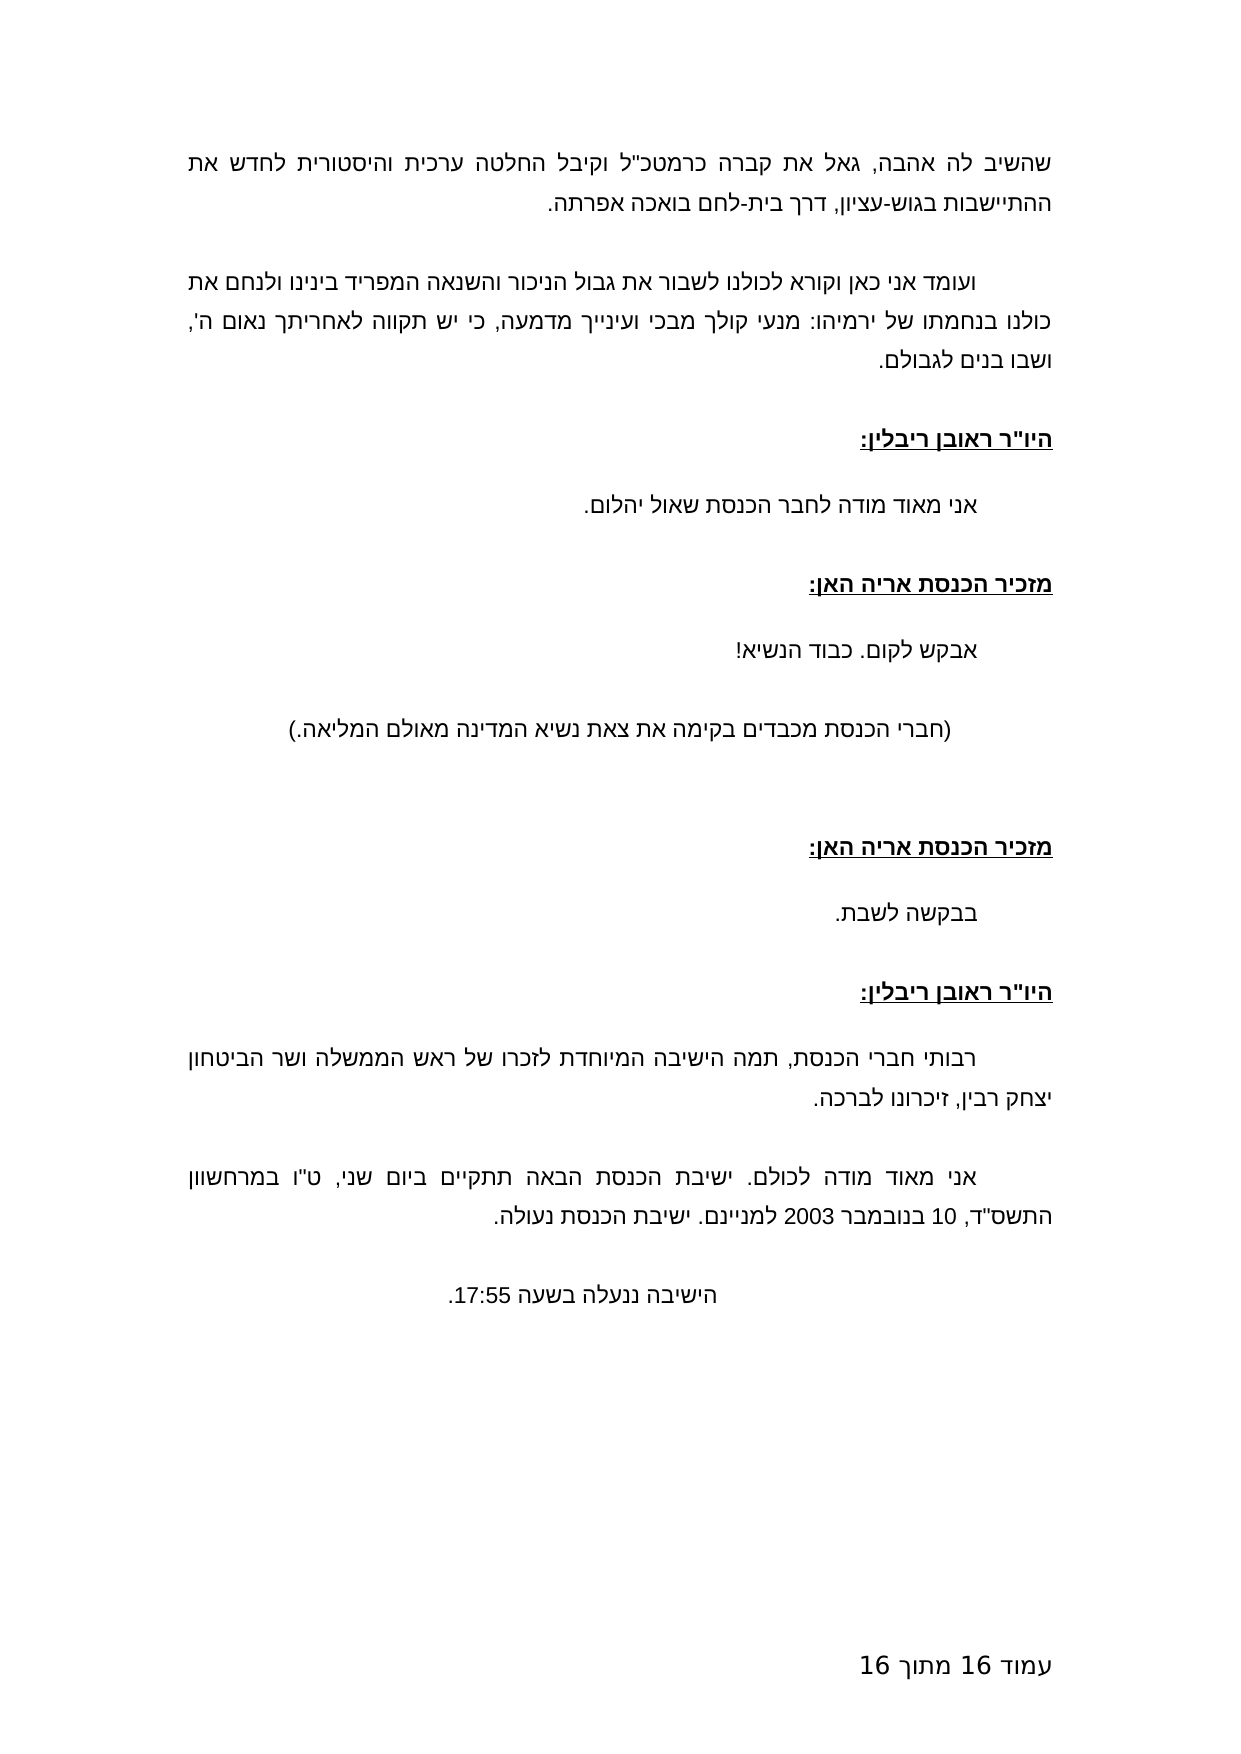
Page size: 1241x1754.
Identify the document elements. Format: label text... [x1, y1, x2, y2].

text מזכיר הכנסת אריה האן: [187, 571, 1053, 597]
text היו"ר ראובן ריבלין: [187, 979, 1053, 1006]
text רבותי חברי הכנסת, תמה הישיבה המיוחדת לזכרו של ראש הממשלה ושר הביטחון יצחק רבין, זיכרונו לברכה. [187, 1045, 1053, 1111]
text (חברי הכנסת מכבדים בקימה את צאת נשיא המדינה מאולם המליאה.) [187, 716, 1053, 742]
text ועומד אני כאן וקורא לכולנו לשבור את גבול הניכור והשנאה המפריד בינינו ולנחם את כולנו בנחמתו של ירמיהו: מנעי קולך מבכי ועינייך מדמעה, כי יש תקווה לאחריתך נאום ה', ושבו בנים לגבולם. [187, 268, 1053, 374]
text אבקש לקום. כבוד הנשיא! [187, 637, 1053, 663]
text בבקשה לשבת. [187, 900, 1053, 927]
text הישיבה ננעלה בשעה 17:55. [187, 1282, 1053, 1308]
text מזכיר הכנסת אריה האן: [187, 834, 1053, 861]
text אני מאוד מודה לחבר הכנסת שאול יהלום. [187, 492, 1053, 518]
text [187, 150, 1053, 216]
text אני מאוד מודה לכולם. ישיבת הכנסת הבאה תתקיים ביום שני, ט"ו במרחשוון התשס"ד, 10 בנובמבר 2003 למניינם. ישיבת הכנסת נעולה. [187, 1163, 1053, 1229]
text היו"ר ראובן ריבלין: [187, 426, 1053, 453]
